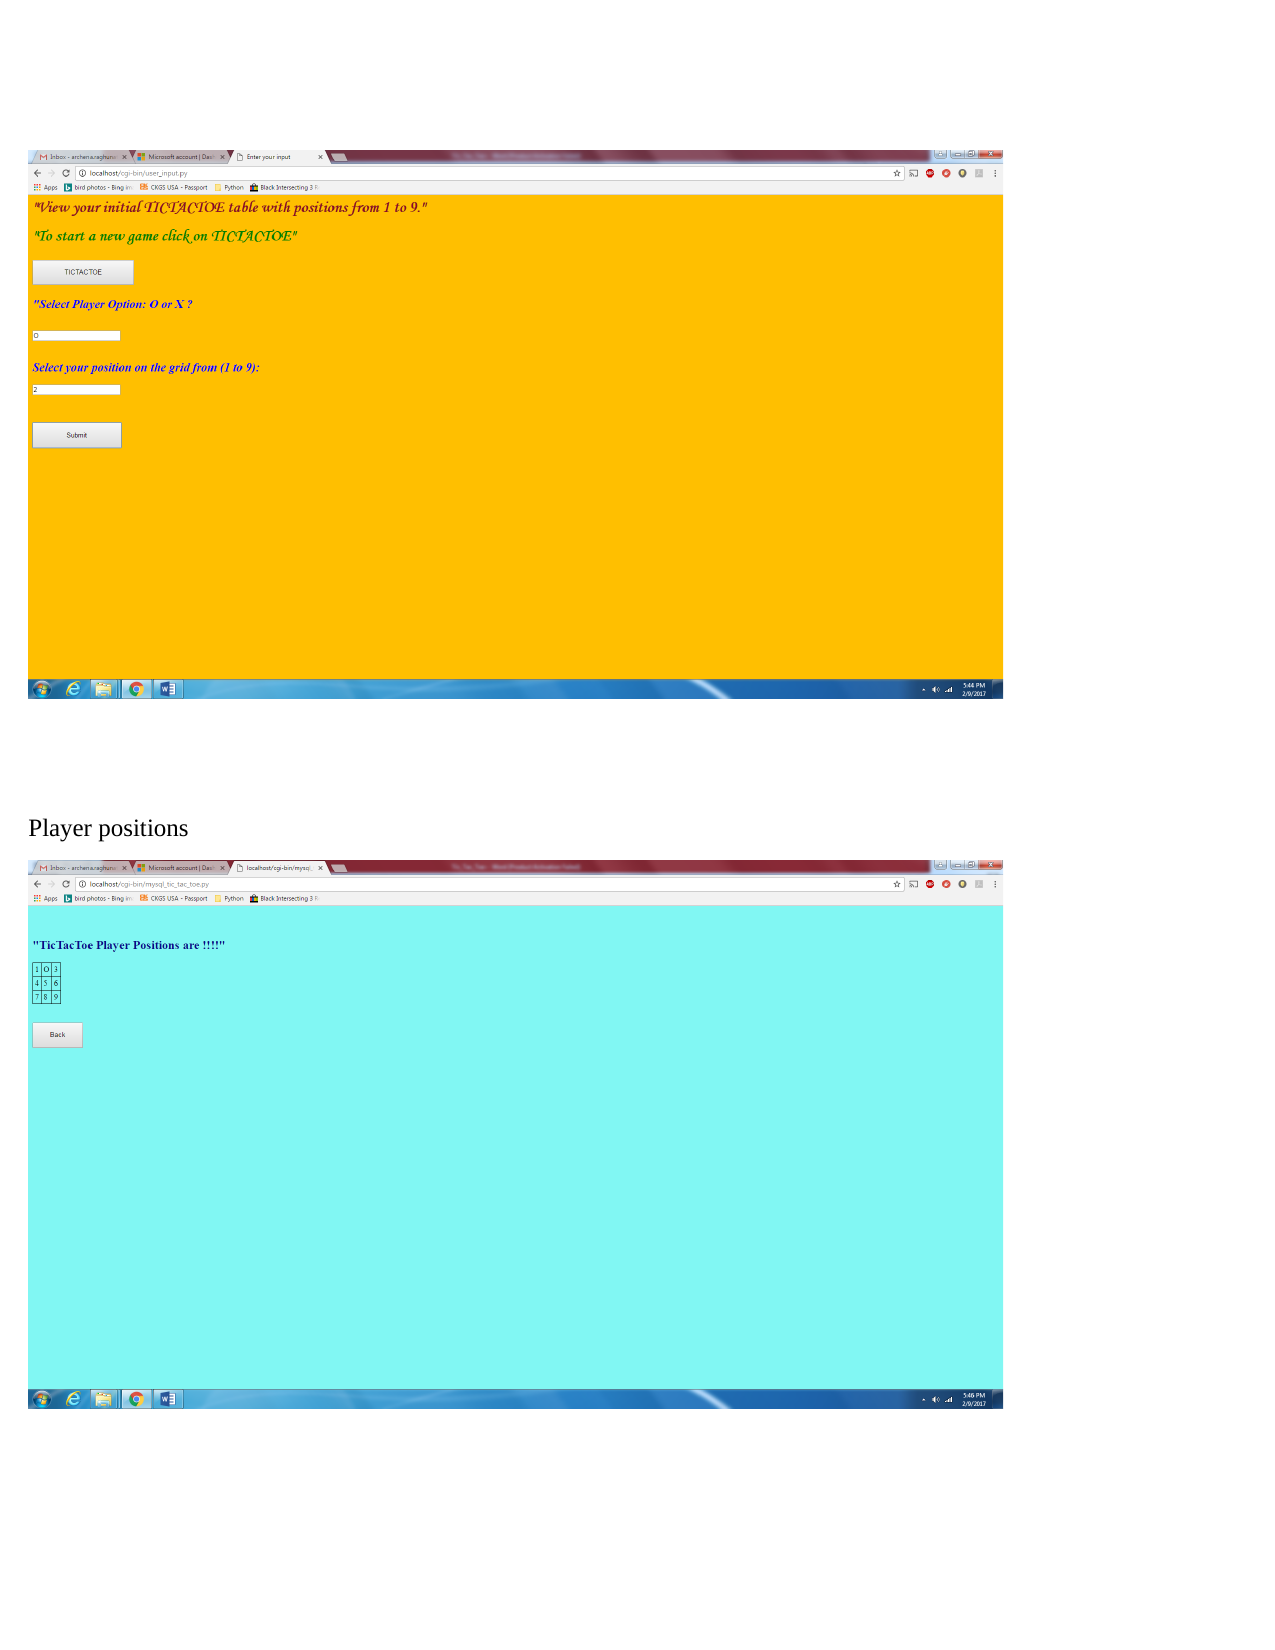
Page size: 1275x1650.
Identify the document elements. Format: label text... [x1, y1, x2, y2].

picture [28, 150, 1004, 699]
text Player positions [28, 813, 1266, 842]
picture [28, 860, 1004, 1409]
